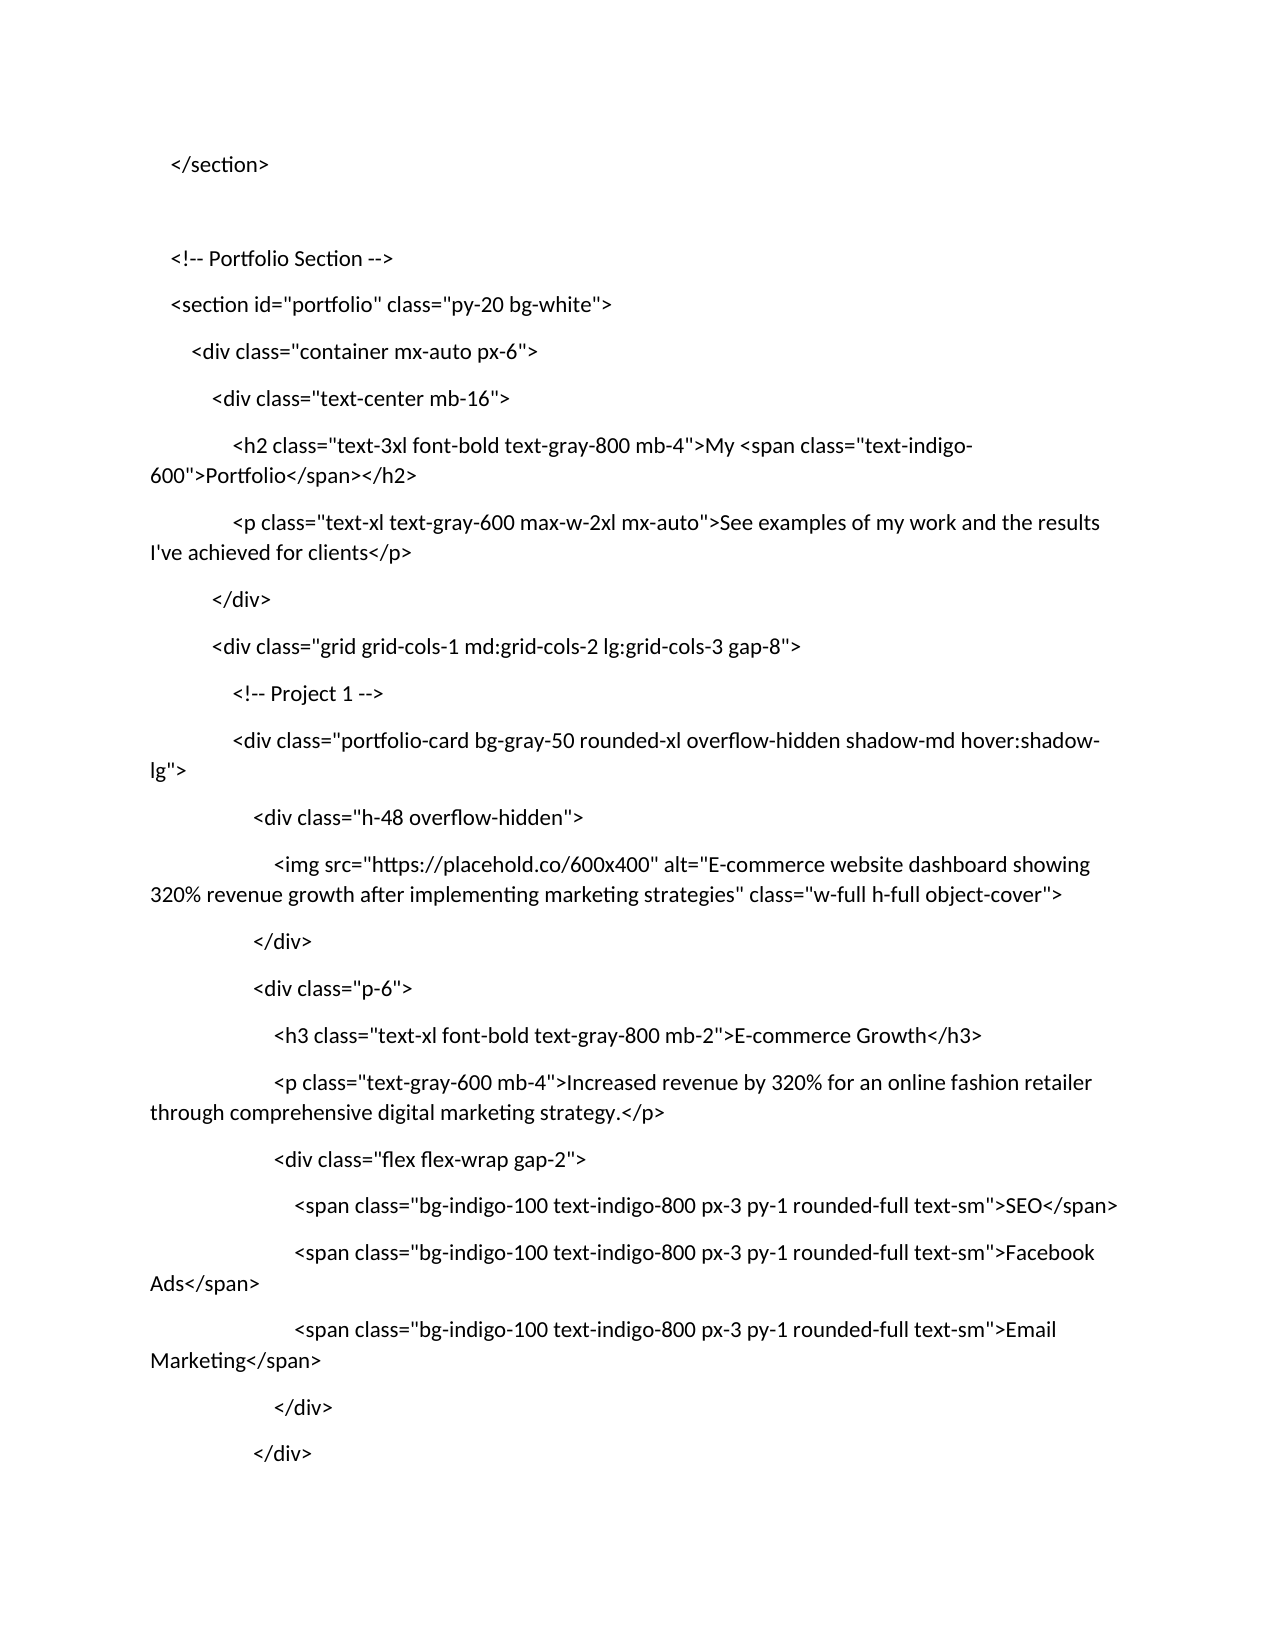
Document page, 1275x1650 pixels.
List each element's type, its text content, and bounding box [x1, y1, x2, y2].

text <span class="bg-indigo-100 text-indigo-800 px-3 py-1 rounded-full text-sm">Email Marketing</span> [150, 1316, 1125, 1374]
text <div class="p-6"> [150, 974, 1125, 1002]
text <div class="text-center mb-16"> [150, 384, 1125, 412]
text <div class="portfolio-card bg-gray-50 rounded-xl overflow-hidden shadow-md hover:shadow-lg"> [150, 726, 1125, 784]
text <h2 class="text-3xl font-bold text-gray-800 mb-4">My <span class="text-indigo-600">Portfolio</span></h2> [150, 431, 1125, 489]
text <span class="bg-indigo-100 text-indigo-800 px-3 py-1 rounded-full text-sm">Facebook Ads</span> [150, 1238, 1125, 1297]
text <!-- Portfolio Section --> [150, 244, 1125, 272]
text <div class="flex flex-wrap gap-2"> [150, 1145, 1125, 1173]
text <p class="text-xl text-gray-600 max-w-2xl mx-auto">See examples of my work and the results I've achieved for clients</p> [150, 508, 1125, 567]
text <p class="text-gray-600 mb-4">Increased revenue by 320% for an online fashion retailer through comprehensive digital marketing strategy.</p> [150, 1068, 1125, 1126]
text </div> [150, 927, 1125, 955]
text <div class="container mx-auto px-6"> [150, 337, 1125, 366]
text <section id="portfolio" class="py-20 bg-white"> [150, 291, 1125, 319]
text </div> [150, 1393, 1125, 1421]
text <img src="https://placehold.co/600x400" alt="E-commerce website dashboard showing 320% revenue growth after implementing marketing strategies" class="w-full h-full object-cover"> [150, 850, 1125, 908]
text </section> [150, 150, 1125, 178]
text </div> [150, 585, 1125, 613]
text <span class="bg-indigo-100 text-indigo-800 px-3 py-1 rounded-full text-sm">SEO</span> [150, 1192, 1125, 1220]
text <h3 class="text-xl font-bold text-gray-800 mb-2">E-commerce Growth</h3> [150, 1021, 1125, 1049]
text </div> [150, 1439, 1125, 1468]
text <div class="h-48 overflow-hidden"> [150, 803, 1125, 831]
text <div class="grid grid-cols-1 md:grid-cols-2 lg:grid-cols-3 gap-8"> [150, 632, 1125, 660]
text <!-- Project 1 --> [150, 679, 1125, 707]
